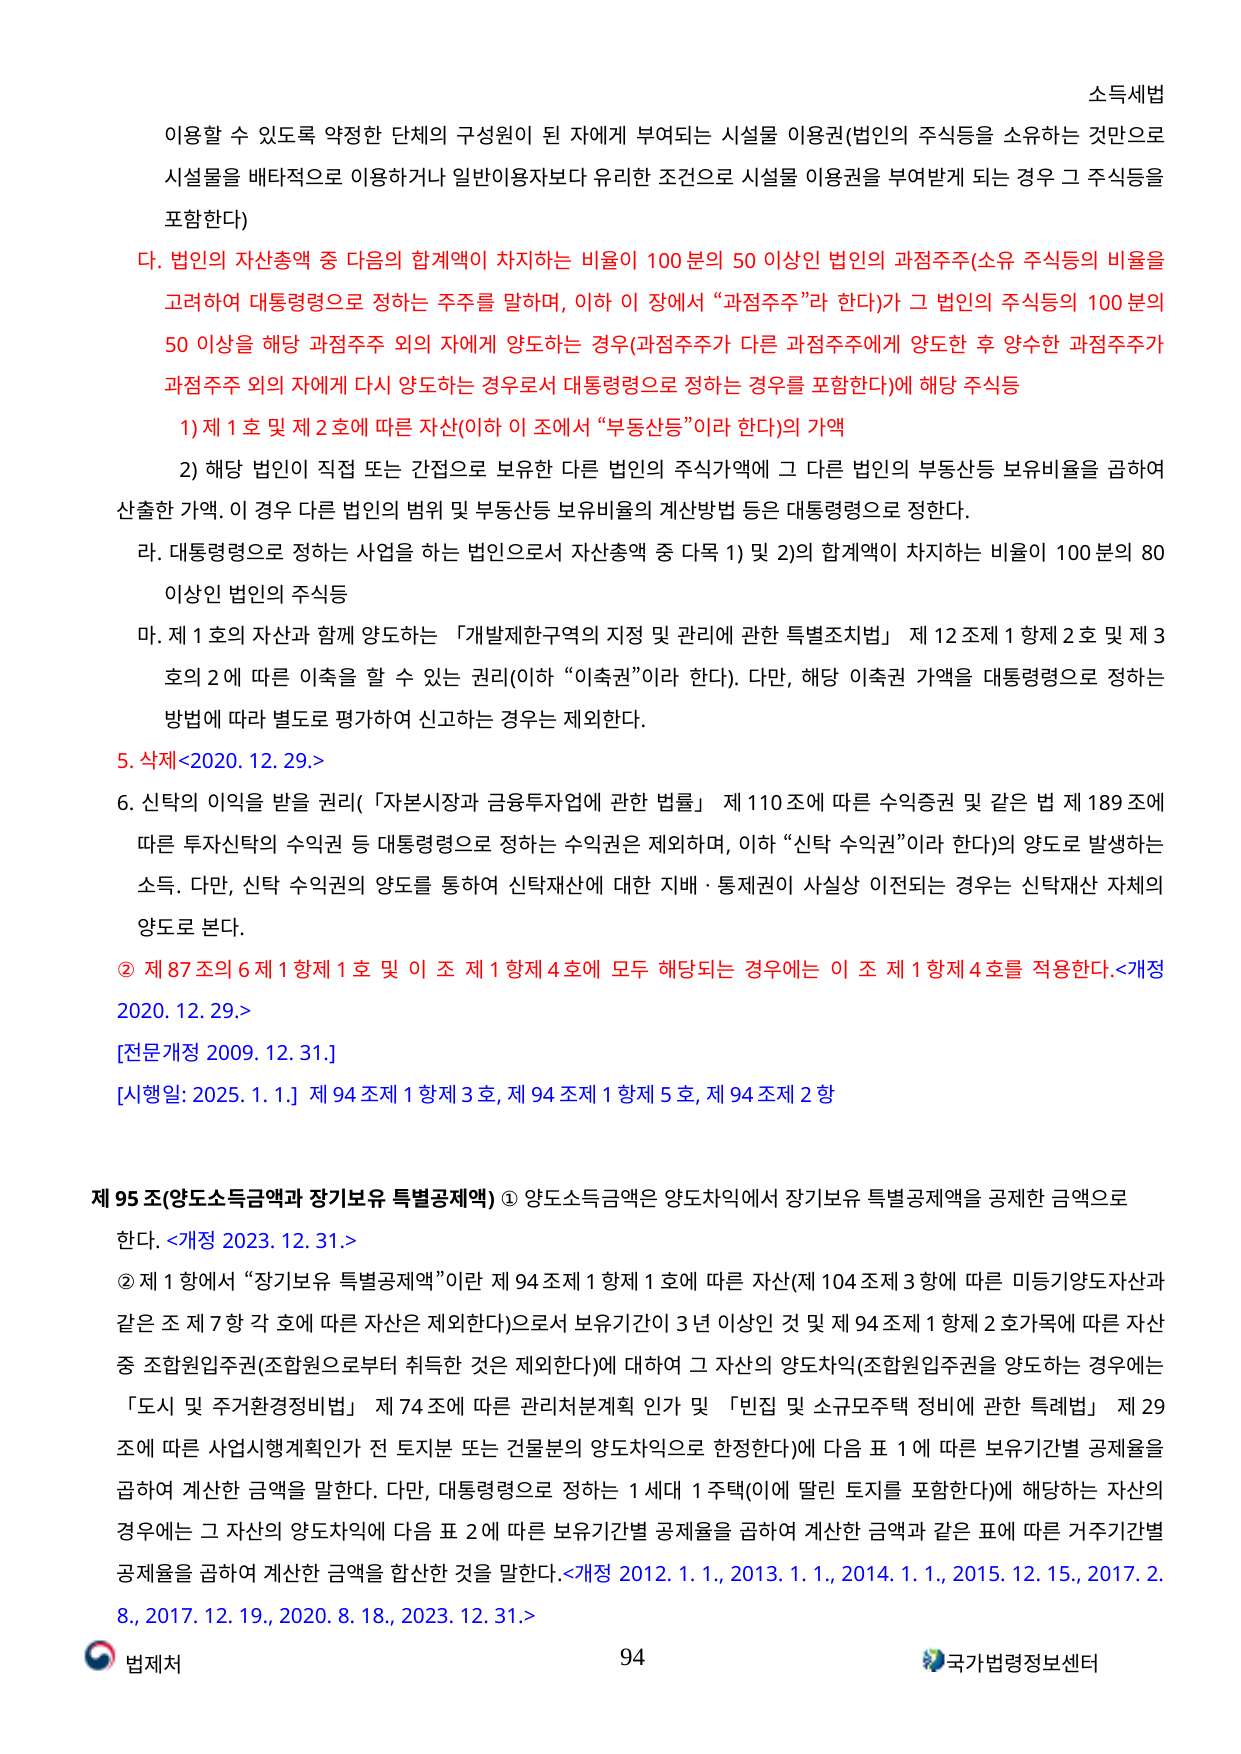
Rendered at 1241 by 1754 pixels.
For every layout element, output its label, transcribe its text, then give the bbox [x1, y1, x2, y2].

text [시행일: 2025. 1. 1.] 제94조제1항제3호, 제94조제1항제5호, 제94조제2항 [117, 1067, 1165, 1108]
text 6. 신탁의 이익을 받을 권리(「자본시장과 금융투자업에 관한 법률」 제110조에 따른 수익증권 및 같은 법 제189조에 따른 투자신탁의 수익권 등 대통령령으로 정하는 수익권은 제외하며, 이하 “신탁 수익권”이라 한다)의 양도로 발생하는 소득. 다만, 신탁 수익권의 양도를 통하여 신탁재산에 대한 지배ㆍ통제권이 사실상 이전되는 경우는 신탁재산 자체의 양도로 본다. [117, 775, 1165, 942]
text 5. 삭제<2020. 12. 29.> [117, 733, 1165, 775]
text 라. 대통령령으로 정하는 사업을 하는 법인으로서 자산총액 중 다목1) 및 2)의 합계액이 차지하는 비율이 100분의 80 이상인 법인의 주식등 [137, 525, 1165, 608]
picture [892, 1637, 947, 1672]
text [137, 108, 1165, 233]
text 1) 제1호 및 제2호에 따른 자산(이하 이 조에서 “부동산등”이라 한다)의 가액 [117, 400, 1165, 442]
text 제95조(양도소득금액과 장기보유 특별공제액) ① 양도소득금액은 양도차익에서 장기보유 특별공제액을 공제한 금액으로 한다. <개정 2023. 12. 31.> [92, 1171, 1165, 1254]
picture [75, 1637, 126, 1673]
text 2) 해당 법인이 직접 또는 간접으로 보유한 다른 법인의 주식가액에 그 다른 법인의 부동산등 보유비율을 곱하여 산출한 가액. 이 경우 다른 법인의 범위 및 부동산등 보유비율의 계산방법 등은 대통령령으로 정한다. [117, 442, 1165, 525]
text 마. 제1호의 자산과 함께 양도하는 「개발제한구역의 지정 및 관리에 관한 특별조치법」 제12조제1항제2호 및 제3호의2에 따른 이축을 할 수 있는 권리(이하 “이축권”이라 한다). 다만, 해당 이축권 가액을 대통령령으로 정하는 방법에 따라 별도로 평가하여 신고하는 경우는 제외한다. [137, 608, 1165, 733]
text 다. 법인의 자산총액 중 다음의 합계액이 차지하는 비율이 100분의 50 이상인 법인의 과점주주(소유 주식등의 비율을 고려하여 대통령령으로 정하는 주주를 말하며, 이하 이 장에서 “과점주주”라 한다)가 그 법인의 주식등의 100분의 50 이상을 해당 과점주주 외의 자에게 양도하는 경우(과점주주가 다른 과점주주에게 양도한 후 양수한 과점주주가 과점주주 외의 자에게 다시 양도하는 경우로서 대통령령으로 정하는 경우를 포함한다)에 해당 주식등 [137, 233, 1165, 400]
text [전문개정 2009. 12. 31.] [117, 1025, 1165, 1067]
text ②제1항에서 “장기보유 특별공제액”이란 제94조제1항제1호에 따른 자산(제104조제3항에 따른 미등기양도자산과 같은 조 제7항 각 호에 따른 자산은 제외한다)으로서 보유기간이 3년 이상인 것 및 제94조제1항제2호가목에 따른 자산 중 조합원입주권(조합원으로부터 취득한 것은 제외한다)에 대하여 그 자산의 양도차익(조합원입주권을 양도하는 경우에는 「도시 및 주거환경정비법」 제74조에 따른 관리처분계획 인가 및 「빈집 및 소규모주택 정비에 관한 특례법」 제29조에 따른 사업시행계획인가 전 토지분 또는 건물분의 양도차익으로 한정한다)에 다음 표 1에 따른 보유기간별 공제율을 곱하여 계산한 금액을 말한다. 다만, 대통령령으로 정하는 1세대 1주택(이에 딸린 토지를 포함한다)에 해당하는 자산의 경우에는 그 자산의 양도차익에 다음 표 2에 따른 보유기간별 공제율을 곱하여 계산한 금액과 같은 표에 따른 거주기간별 공제율을 곱하여 계산한 금액을 합산한 것을 말한다.<개정 2012. 1. 1., 2013. 1. 1., 2014. 1. 1., 2015. 12. 15., 2017. 2. 8., 2017. 12. 19., 2020. 8. 18., 2023. 12. 31.> [117, 1254, 1165, 1629]
text ② 제87조의6제1항제1호 및 이 조 제1항제4호에 모두 해당되는 경우에는 이 조 제1항제4호를 적용한다.<개정 2020. 12. 29.> [117, 942, 1165, 1025]
